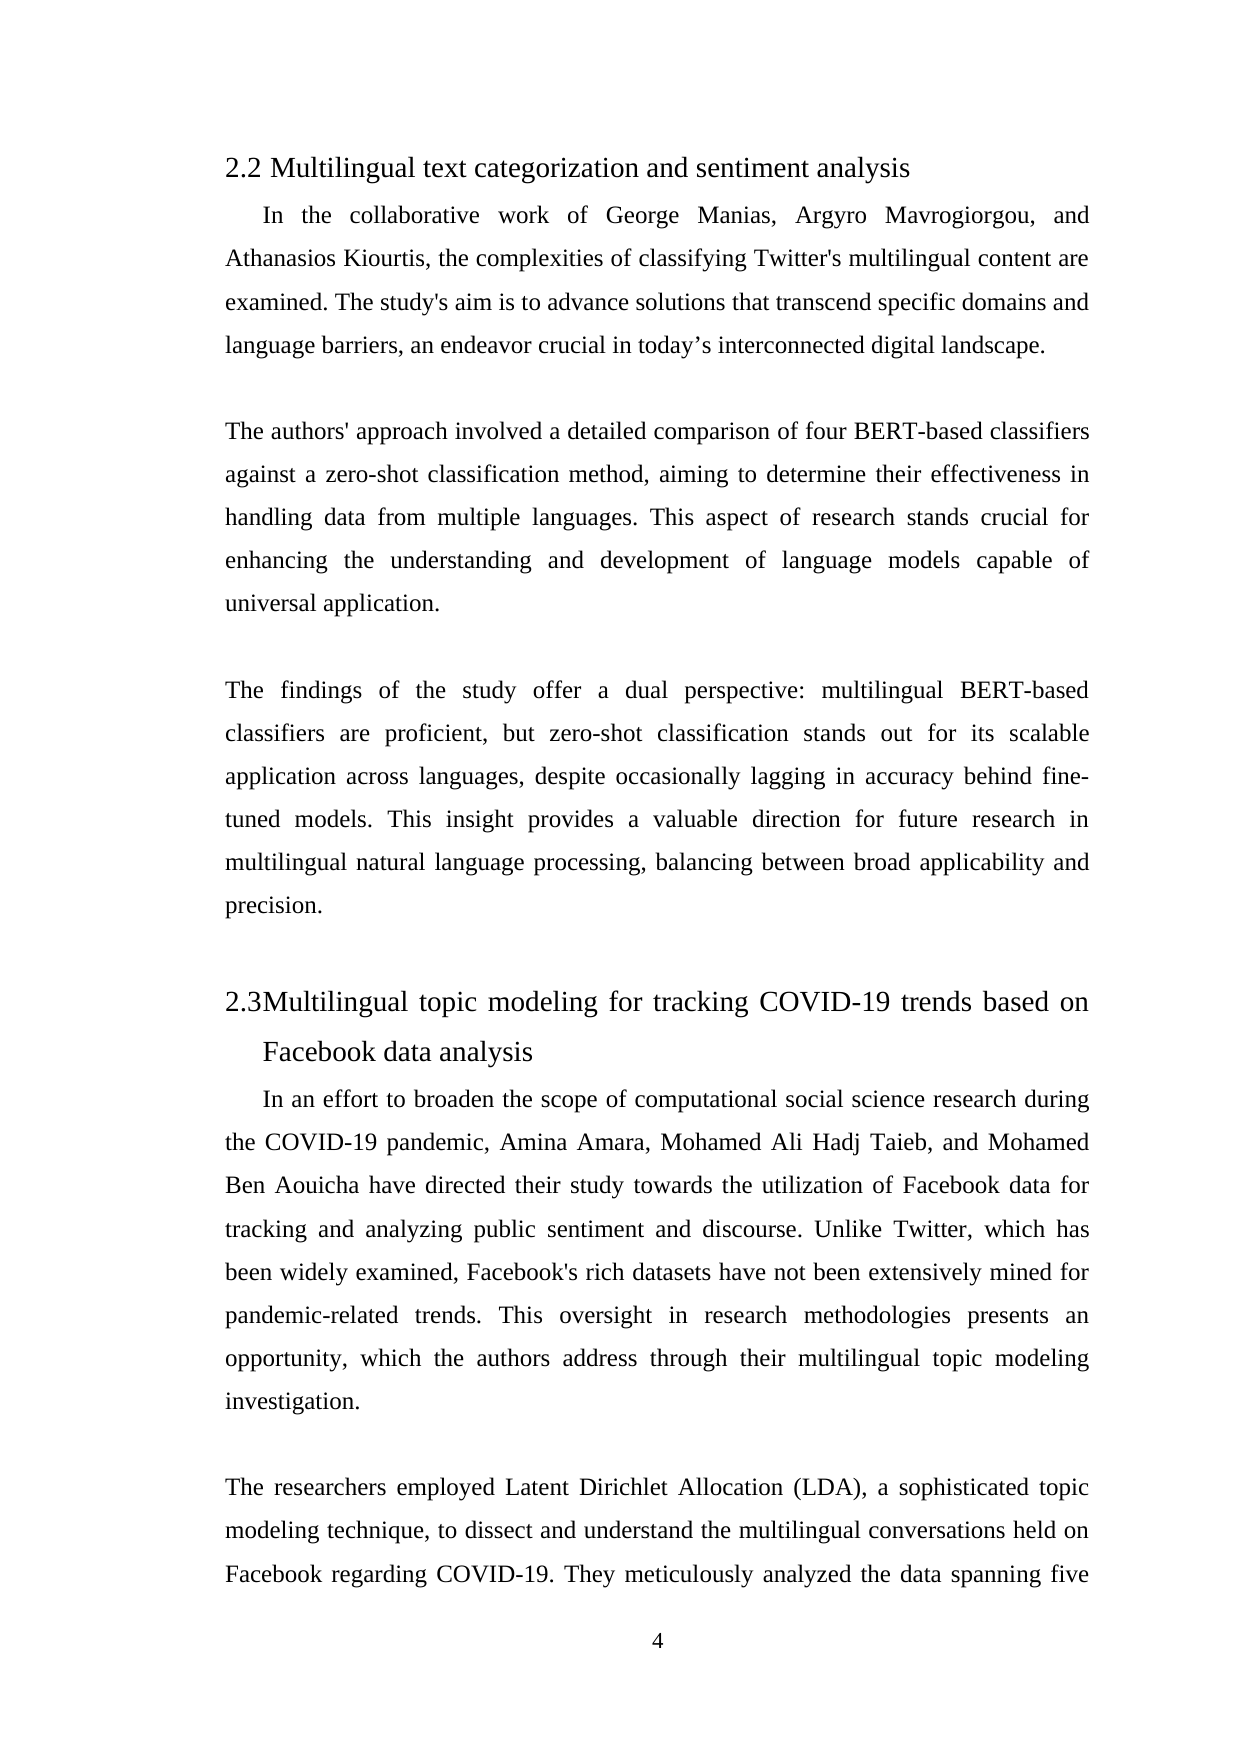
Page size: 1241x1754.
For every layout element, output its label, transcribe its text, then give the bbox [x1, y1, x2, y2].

list Multilingual text categorization and sentiment analysis [225, 150, 1090, 183]
list Multilingual topic modeling for tracking COVID-19 trends based on Facebook data analysis [225, 984, 1090, 1068]
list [225, 1472, 1090, 1587]
list In an effort to broaden the scope of computational social science research during the COVID-19 pandemic, Amina Amara, Mohamed Ali Hadj Taieb, and Mohamed Ben Aouicha have directed their study towards the utilization of Facebook data for tracking and analyzing public sentiment and discourse. Unlike Twitter, which has been widely examined, Facebook's rich datasets have not been extensively mined for pandemic-related trends. This oversight in research methodologies presents an opportunity, which the authors address through their multilingual topic modeling investigation. [225, 1084, 1090, 1415]
list The findings of the study offer a dual perspective: multilingual BERT-based classifiers are proficient, but zero-shot classification stands out for its scalable application across languages, despite occasionally lagging in accuracy behind fine-tuned models. This insight provides a valuable direction for future research in multilingual natural language processing, balancing between broad applicability and precision. [225, 675, 1090, 919]
list The authors' approach involved a detailed comparison of four BERT-based classifiers against a zero-shot classification method, aiming to determine their effectiveness in handling data from multiple languages. This aspect of research stands crucial for enhancing the understanding and development of language models capable of universal application. [225, 416, 1090, 617]
list In the collaborative work of George Manias, Argyro Mavrogiorgou, and Athanasios Kiourtis, the complexities of classifying Twitter's multilingual content are examined. The study's aim is to advance solutions that transcend specific domains and language barriers, an endeavor crucial in today’s interconnected digital landscape. [225, 200, 1090, 358]
